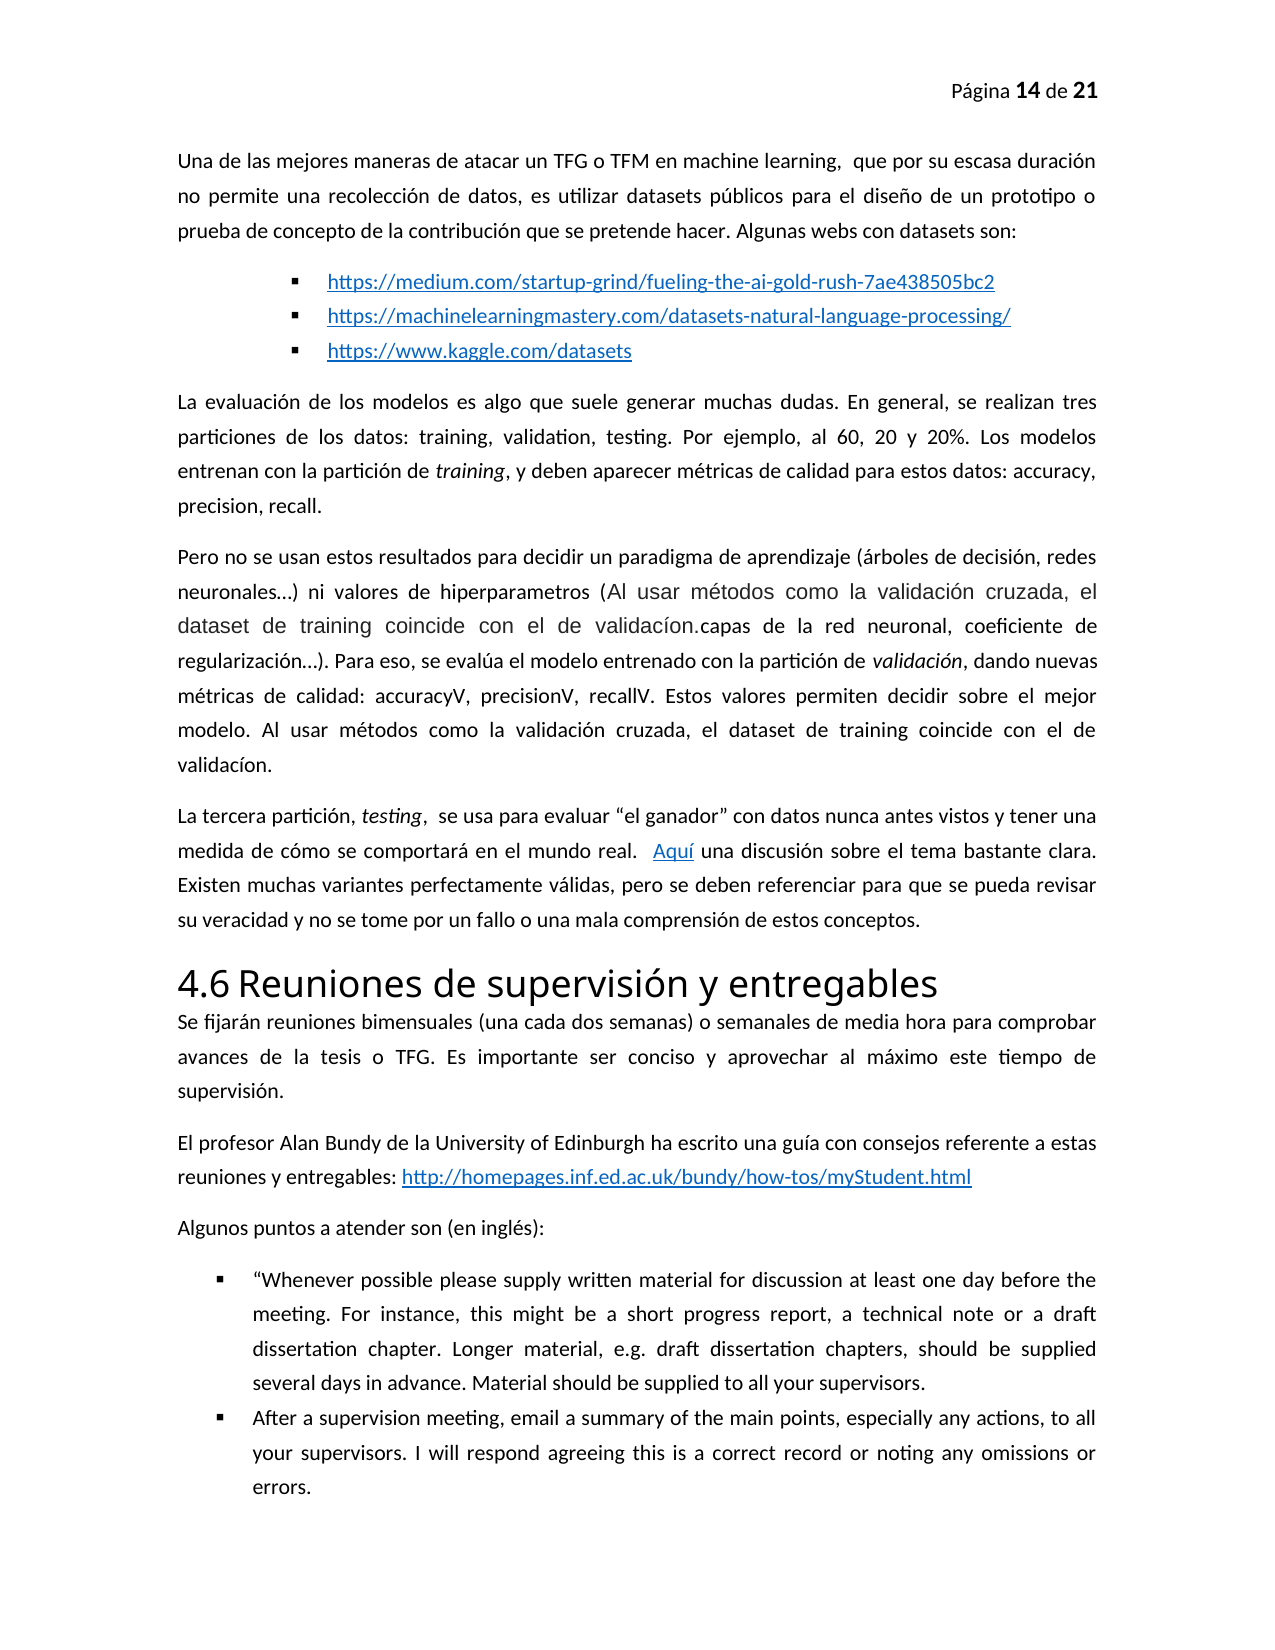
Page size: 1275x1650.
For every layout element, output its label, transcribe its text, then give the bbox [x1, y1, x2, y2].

text La tercera partición, testing, se usa para evaluar “el ganador” con datos nunca antes vistos y tener una medida de cómo se comportará en el mundo real. Aquí una discusión sobre el tema bastante clara. Existen muchas variantes perfectamente válidas, pero se deben referenciar para que se pueda revisar su veracidad y no se tome por un fallo o una mala comprensión de estos conceptos. [177, 802, 1098, 933]
text La evaluación de los modelos es algo que suele generar muchas dudas. En general, se realizan tres particiones de los datos: training, validation, testing. Por ejemplo, al 60, 20 y 20%. Los modelos entrenan con la partición de training, y deben aparecer métricas de calidad para estos datos: accuracy, precision, recall. [177, 388, 1098, 519]
text Una de las mejores maneras de atacar un TFG o TFM en machine learning, que por su escasa duración no permite una recolección de datos, es utilizar datasets públicos para el diseño de un prototipo o prueba de concepto de la contribución que se pretende hacer. Algunas webs con datasets son: [177, 148, 1098, 243]
text El profesor Alan Bundy de la University of Edinburgh ha escrito una guía con consejos referente a estas reuniones y entregables: http://homepages.inf.ed.ac.uk/bundy/how-tos/myStudent.html [177, 1129, 1098, 1190]
text Algunos puntos a atender son (en inglés): [177, 1214, 1098, 1241]
text Se fijarán reuniones bimensuales (una cada dos semanas) o semanales de media hora para comprobar avances de la tesis o TFG. Es importante ser conciso y aprovechar al máximo este tiempo de supervisión. [177, 1008, 1098, 1104]
list https://medium.com/startup-grind/fueling-the-ai-gold-rush-7ae438505bc2 [290, 268, 1098, 295]
subtitle Reuniones de supervisión y entregables [177, 957, 1098, 1008]
text Pero no se usan estos resultados para decidir un paradigma de aprendizaje (árboles de decisión, redes neuronales…) ni valores de hiperparametros (Al usar métodos como la validación cruzada, el dataset de training coincide con el de validacíon.capas de la red neuronal, coeficiente de regularización…). Para eso, se evalúa el modelo entrenado con la partición de validación, dando nuevas métricas de calidad: accuracyV, precisionV, recallV. Estos valores permiten decidir sobre el mejor modelo. Al usar métodos como la validación cruzada, el dataset de training coincide con el de validacíon. [177, 543, 1098, 778]
list https://machinelearningmastery.com/datasets-natural-language-processing/ [290, 303, 1098, 329]
list After a supervision meeting, email a summary of the main points, especially any actions, to all your supervisors. I will respond agreeing this is a correct record or noting any omissions or errors. [215, 1404, 1098, 1500]
list “Whenever possible please supply written material for discussion at least one day before the meeting. For instance, this might be a short progress report, a technical note or a draft dissertation chapter. Longer material, e.g. draft dissertation chapters, should be supplied several days in advance. Material should be supplied to all your supervisors. [215, 1266, 1098, 1396]
list https://www.kaggle.com/datasets [290, 337, 1098, 364]
